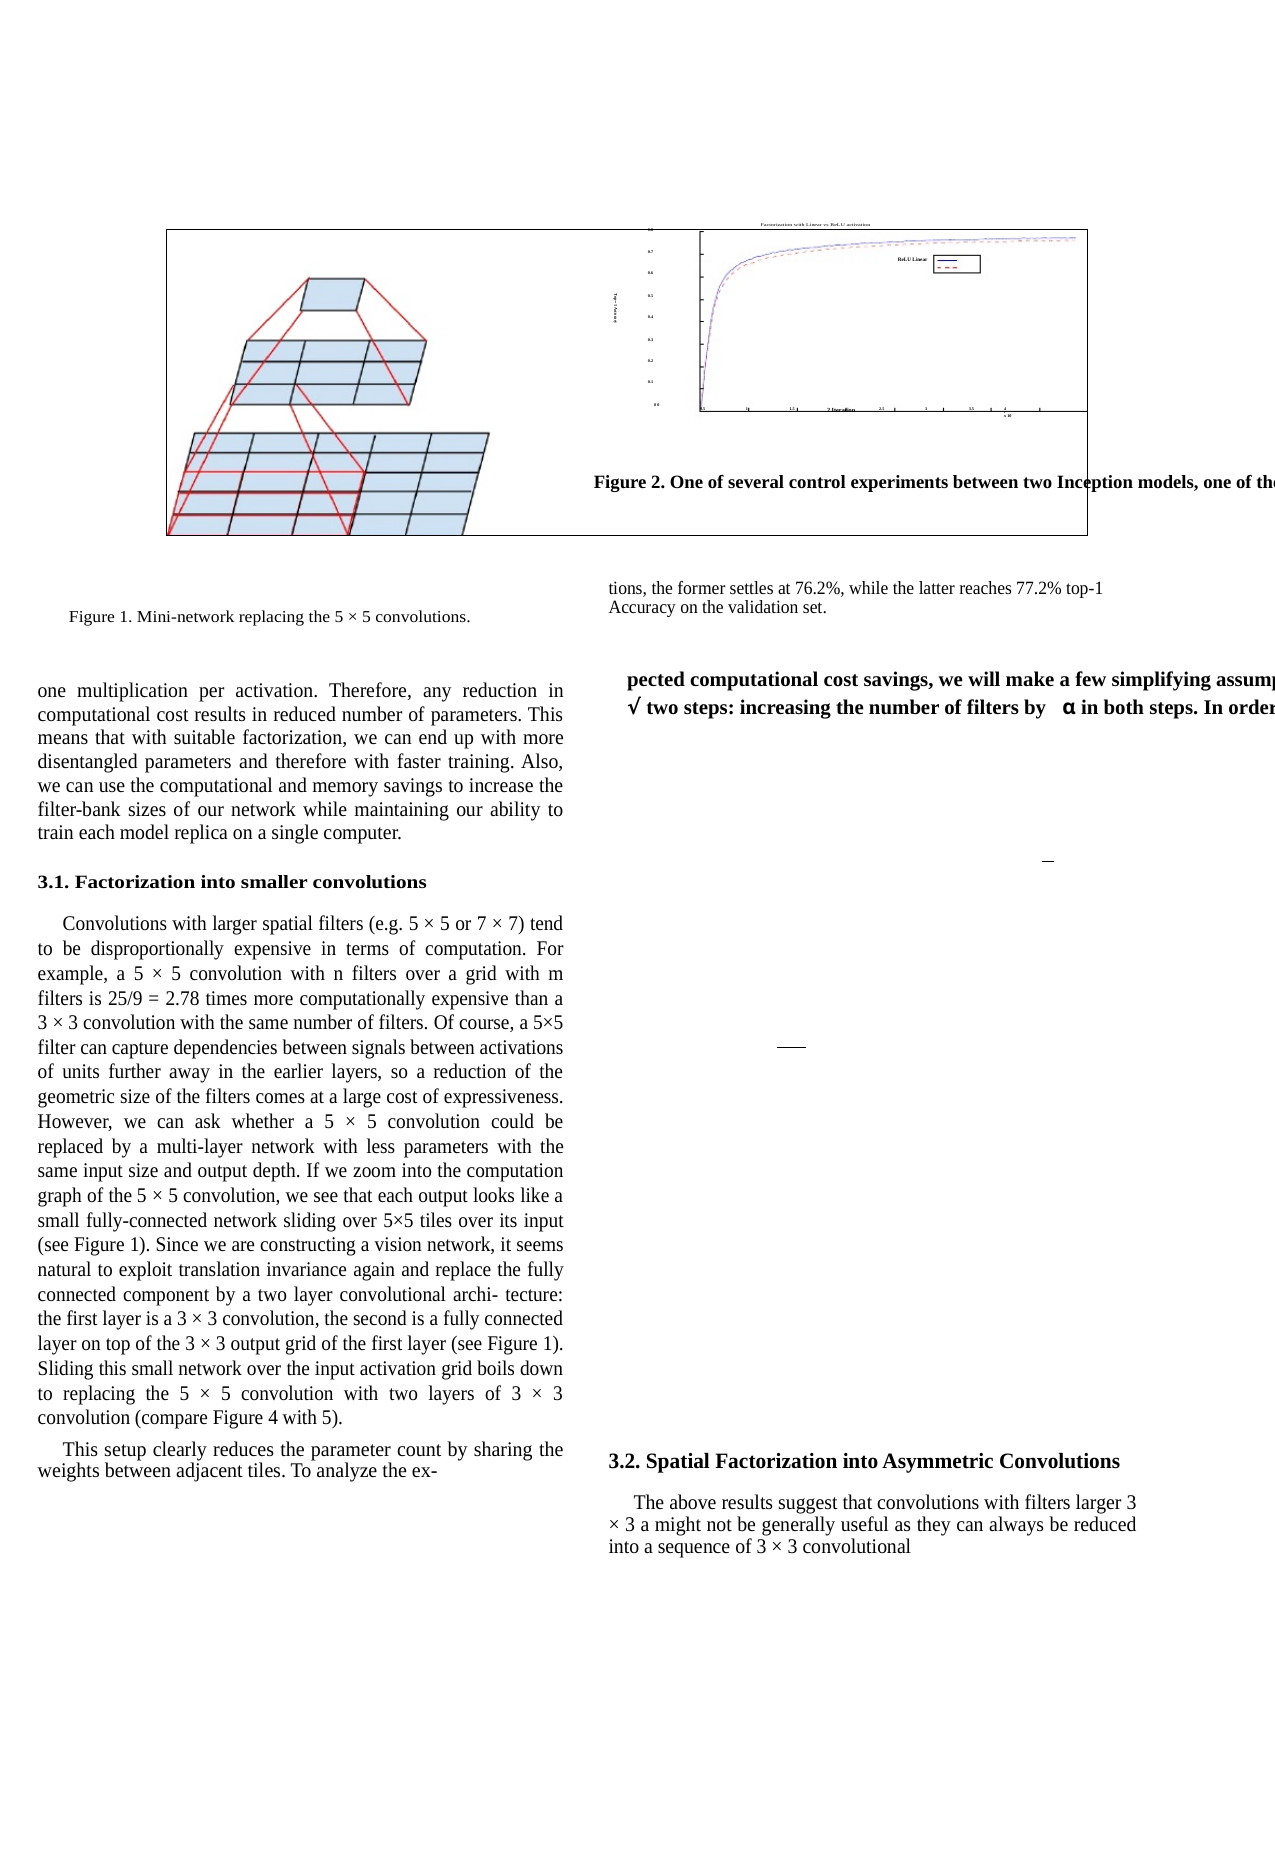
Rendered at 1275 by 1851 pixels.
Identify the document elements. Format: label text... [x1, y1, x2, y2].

text This setup clearly reduces the parameter count by sharing the weights between adjacent tiles. To analyze the ex- [37, 1440, 564, 1482]
text Convolutions with larger spatial filters (e.g. 5 × 5 or 7 × 7) tend to be disproportionally expensive in terms of computation. For example, a 5 × 5 convolution with n filters over a grid with m filters is 25/9 = 2.78 times more computationally expensive than a 3 × 3 convolution with the same number of filters. Of course, a 5×5 filter can capture dependencies between signals between activations of units further away in the earlier layers, so a reduction of the geometric size of the filters comes at a large cost of expressiveness. However, we can ask whether a 5 × 5 convolution could be replaced by a multi-layer network with less parameters with the same input size and output depth. If we zoom into the computation graph of the 5 × 5 convolution, we see that each output looks like a small fully-connected network sliding over 5×5 tiles over its input (see Figure 1). Since we are constructing a vision network, it seems natural to exploit translation invariance again and replace the fully connected component by a two layer convolutional archi- tecture: the first layer is a 3 × 3 convolution, the second is a fully connected layer on top of the 3 × 3 output grid of the first layer (see Figure 1). Sliding this small network over the input activation grid boils down to replacing the 5 × 5 convolution with two layers of 3 × 3 convolution (compare Figure 4 with 5). [37, 911, 564, 1429]
text 3.2. Spatial Factorization into Asymmetric Convolutions [608, 1451, 1137, 1473]
text 3.1. Factorization into smaller convolutions [37, 874, 494, 892]
text Figure 1. Mini-network replacing the 5 × 5 convolutions. [69, 574, 535, 626]
text The above results suggest that convolutions with filters larger 3 × 3 a might not be generally useful as they can always be reduced into a sequence of 3 × 3 convolutional [608, 1492, 1137, 1558]
picture [167, 230, 1087, 535]
text tions, the former settles at 76.2%, while the latter reaches 77.2% top-1 Accuracy on the validation set. [608, 574, 1137, 618]
text one multiplication per activation. Therefore, any reduction in computational cost results in reduced number of parameters. This means that with suitable factorization, we can end up with more disentangled parameters and therefore with faster training. Also, we can use the computational and memory savings to increase the filter-bank sizes of our network while maintaining our ability to train each model replica on a single computer. [37, 678, 564, 844]
